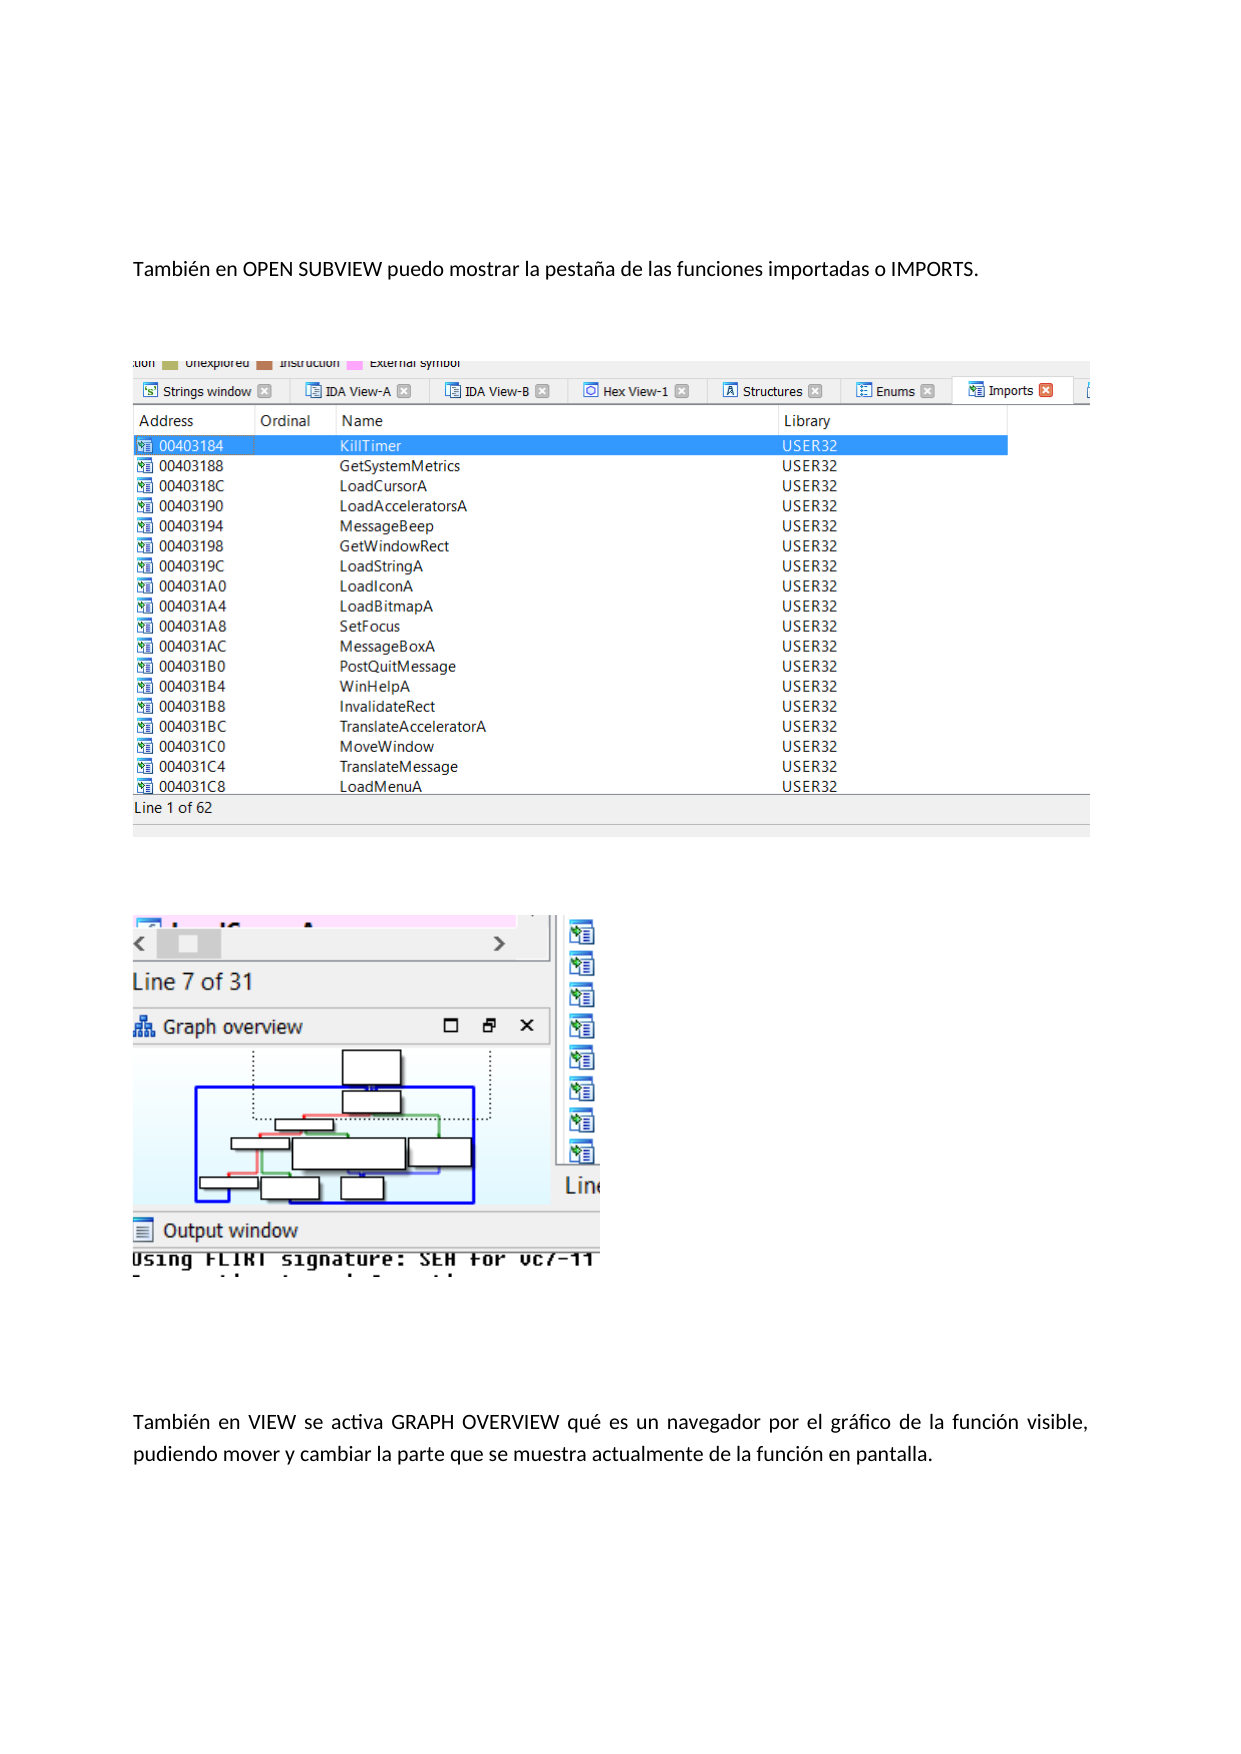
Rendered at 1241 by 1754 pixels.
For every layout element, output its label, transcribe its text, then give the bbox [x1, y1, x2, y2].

text También en VIEW se activa GRAPH OVERVIEW qué es un navegador por el gráfico de la función visible, pudiendo mover y cambiar la parte que se muestra actualmente de la función en pantalla. [133, 1408, 1090, 1467]
picture [132, 361, 1090, 837]
picture [132, 915, 600, 1277]
text También en OPEN SUBVIEW puedo mostrar la pestaña de las funciones importadas o IMPORTS. [133, 256, 1090, 282]
